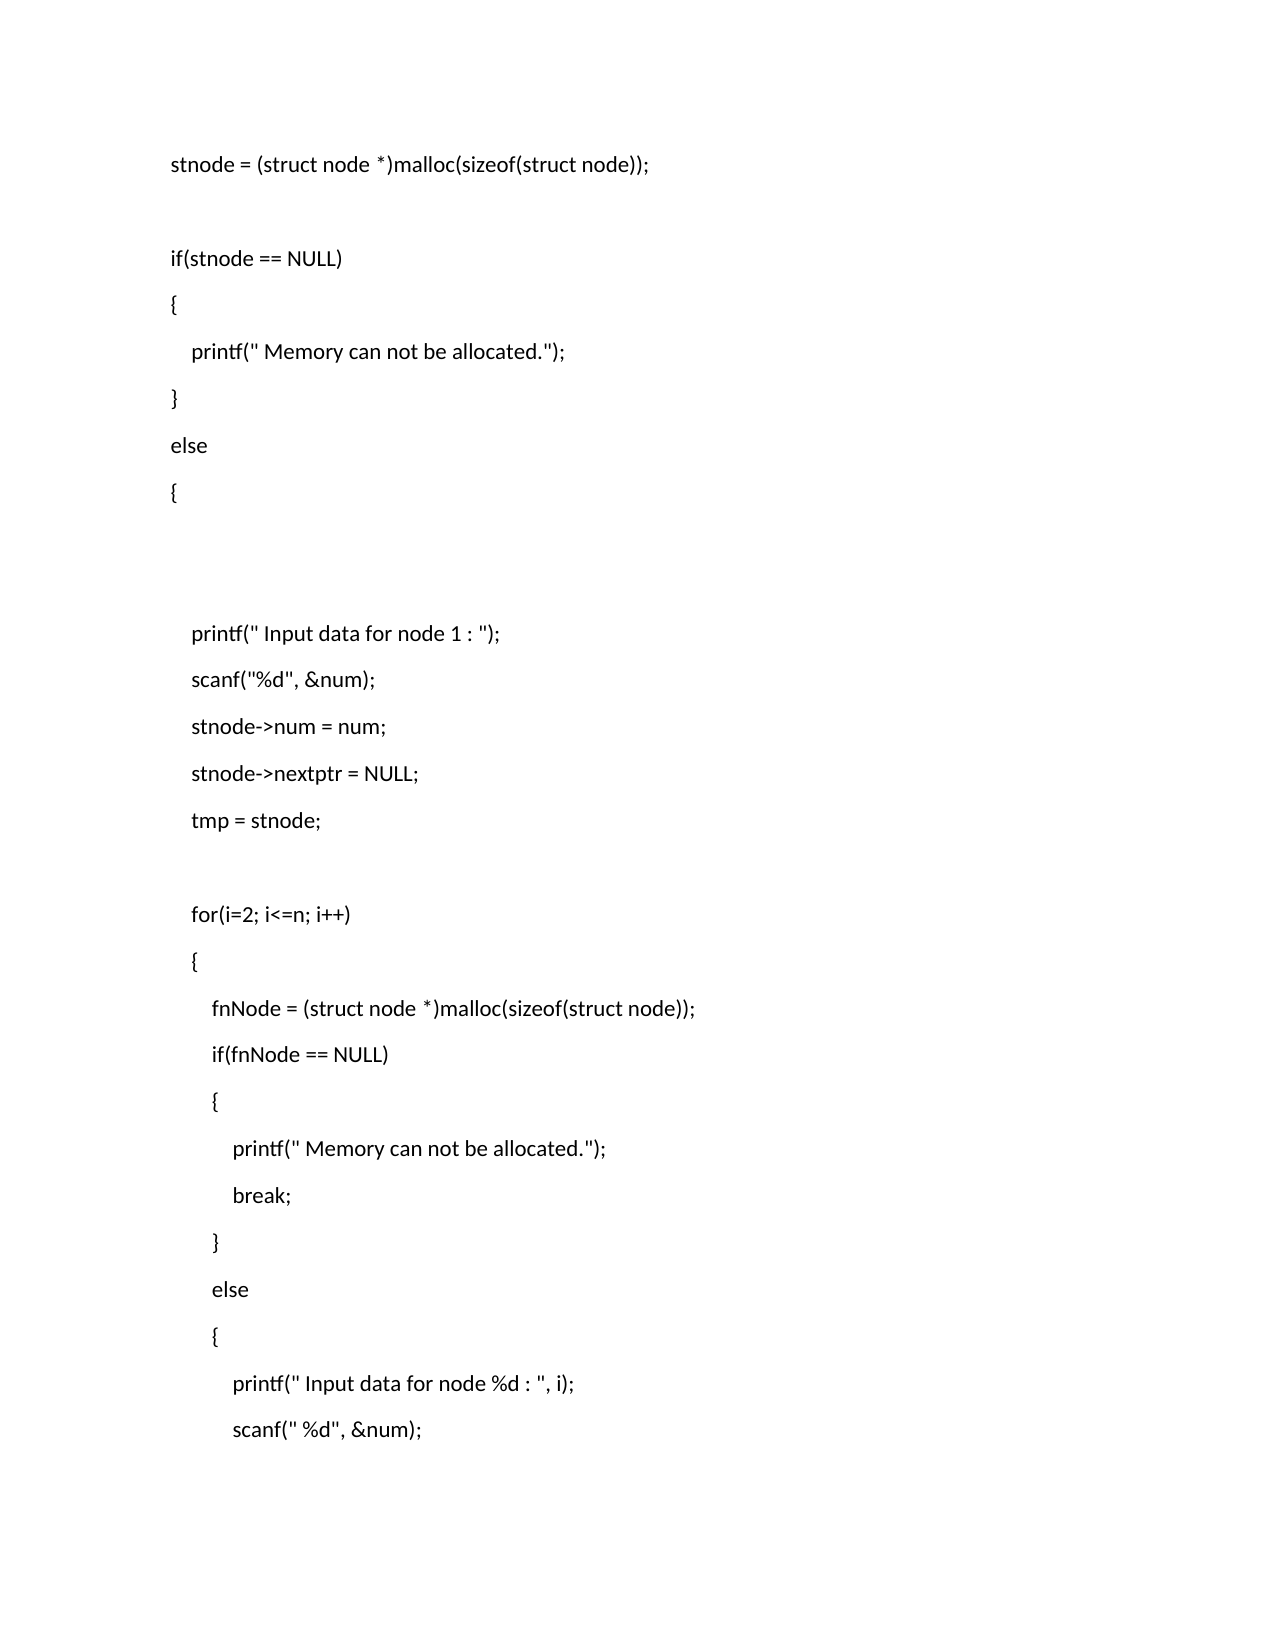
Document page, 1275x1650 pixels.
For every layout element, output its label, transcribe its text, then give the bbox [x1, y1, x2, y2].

text else [150, 431, 1125, 459]
text stnode->num = num; [150, 712, 1125, 741]
text { [150, 478, 1125, 506]
text printf(" Memory can not be allocated."); [150, 337, 1125, 366]
text } [150, 384, 1125, 412]
text if(stnode == NULL) [150, 244, 1125, 272]
text stnode->nextptr = NULL; [150, 759, 1125, 787]
text if(fnNode == NULL) [150, 1041, 1125, 1069]
text stnode = (struct node *)malloc(sizeof(struct node)); [150, 150, 1125, 178]
text scanf("%d", &num); [150, 666, 1125, 694]
text { [150, 947, 1125, 975]
text { [150, 1322, 1125, 1350]
text scanf(" %d", &num); [150, 1416, 1125, 1444]
text } [150, 1228, 1125, 1256]
text fnNode = (struct node *)malloc(sizeof(struct node)); [150, 994, 1125, 1022]
text { [150, 1087, 1125, 1116]
text printf(" Input data for node 1 : "); [150, 619, 1125, 647]
text break; [150, 1181, 1125, 1209]
text printf(" Memory can not be allocated."); [150, 1134, 1125, 1162]
text printf(" Input data for node %d : ", i); [150, 1369, 1125, 1397]
text for(i=2; i<=n; i++) [150, 900, 1125, 928]
text tmp = stnode; [150, 806, 1125, 834]
text else [150, 1275, 1125, 1303]
text { [150, 291, 1125, 319]
